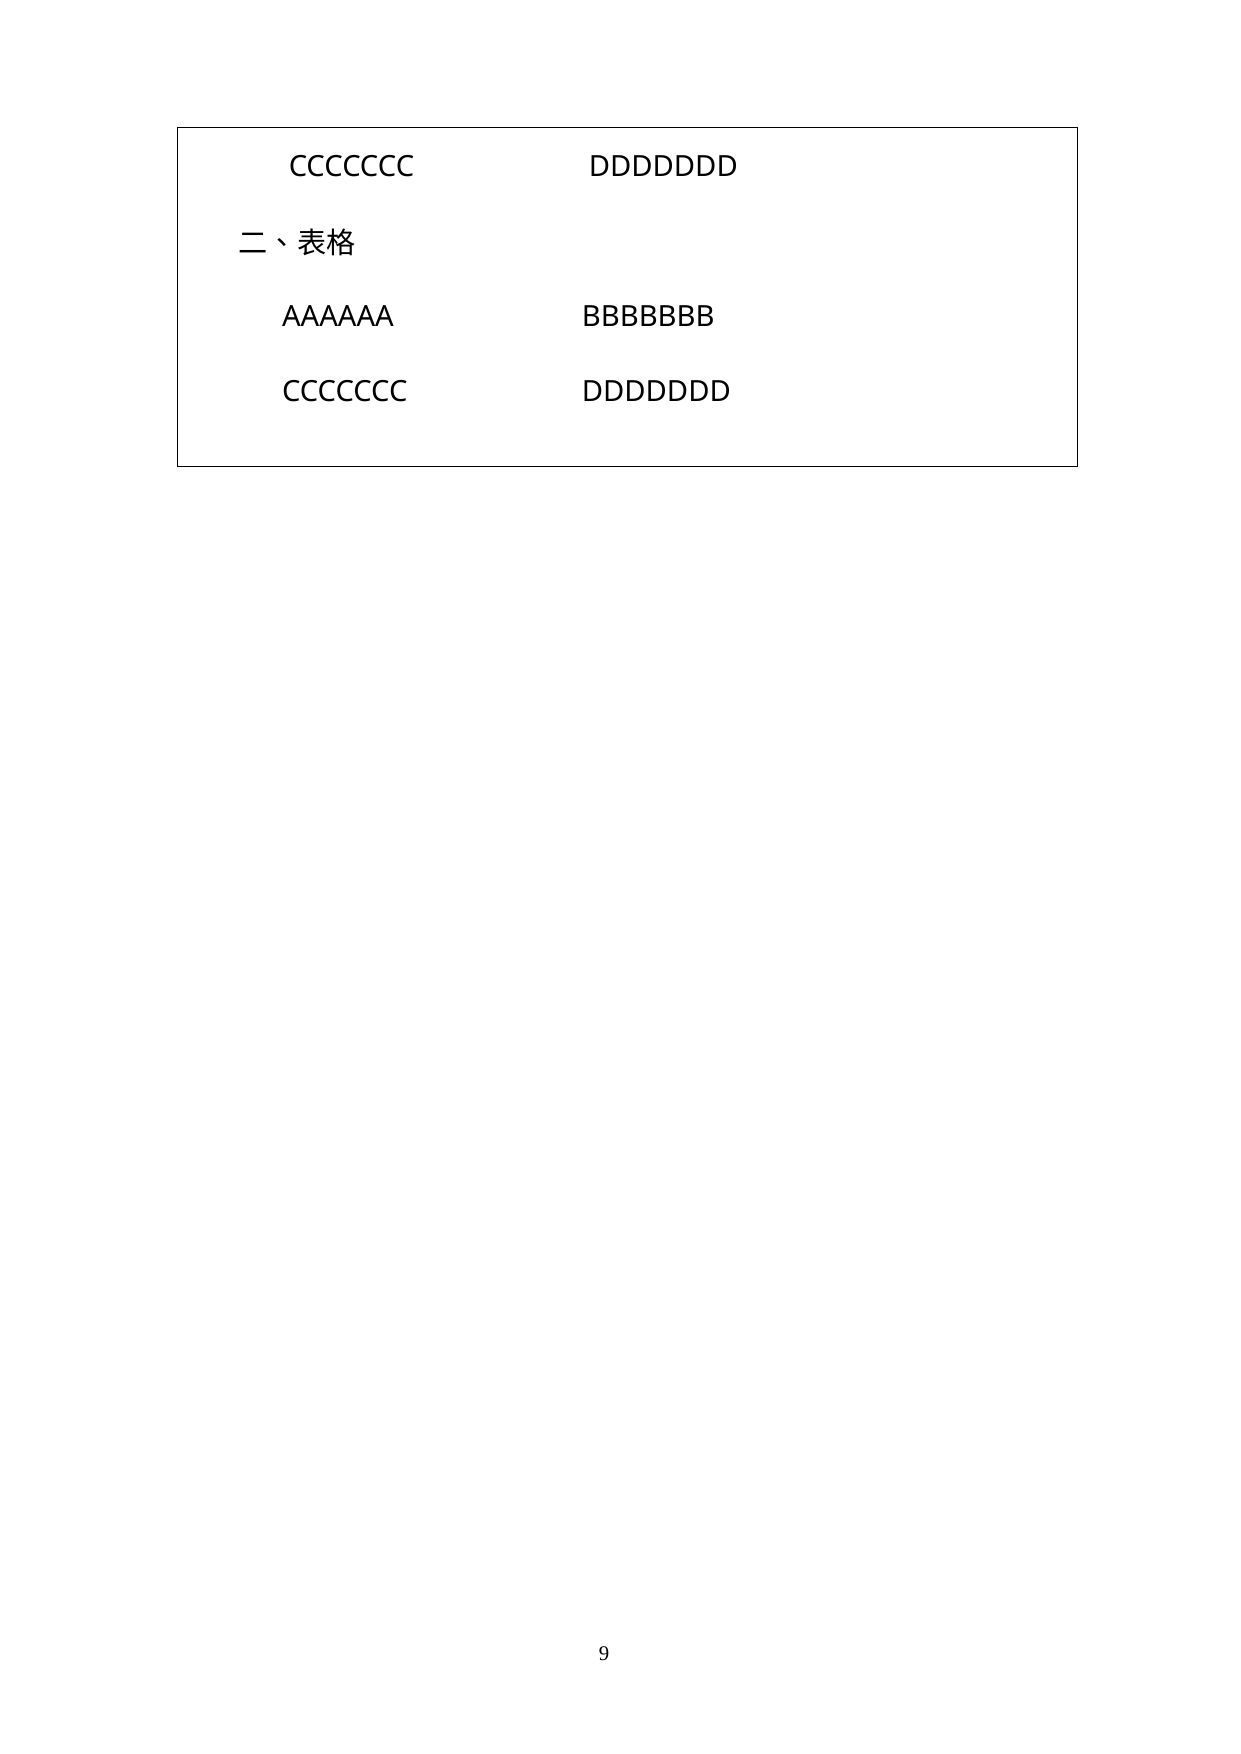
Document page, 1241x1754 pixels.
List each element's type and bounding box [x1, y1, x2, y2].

table_header [178, 128, 1077, 466]
